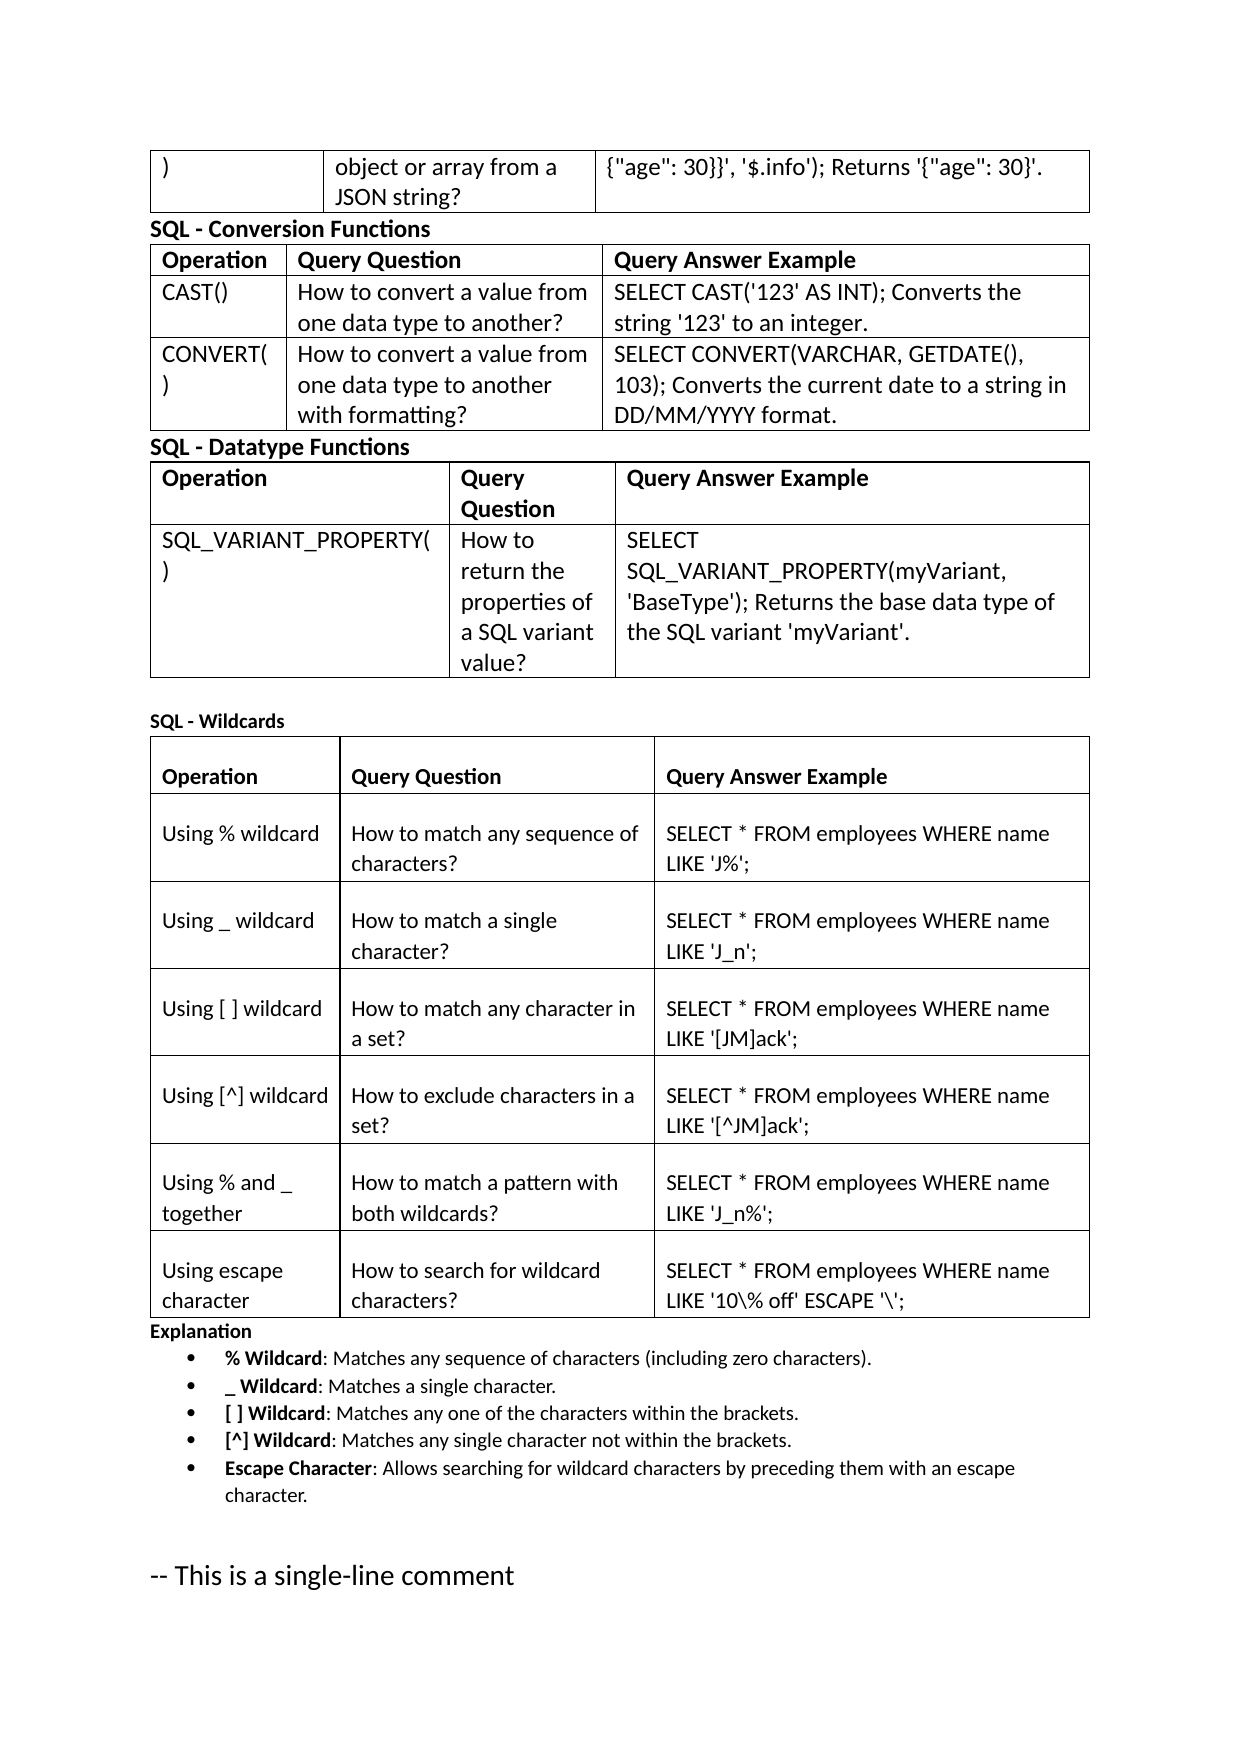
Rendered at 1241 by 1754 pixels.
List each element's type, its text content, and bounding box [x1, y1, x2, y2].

text SQL - Conversion Functions [150, 213, 1090, 244]
subtitle Explanation [150, 1318, 1090, 1343]
table_cell SELECT CONVERT(VARCHAR, GETDATE(), 103); Converts the current date to a string in DD/MM/YYYY format. [603, 338, 1089, 430]
table_cell SELECT * FROM employees WHERE name LIKE '10\% off' ESCAPE '\'; [655, 1231, 1089, 1317]
table_cell How to match any sequence of characters? [341, 794, 654, 881]
table_cell SELECT CAST('123' AS INT); Converts the string '123' to an integer. [603, 276, 1089, 337]
table_cell How to convert a value from one data type to another with formatting? [287, 338, 602, 430]
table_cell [596, 151, 1089, 212]
table_header Operation [151, 245, 286, 275]
table_cell How to exclude characters in a set? [341, 1056, 654, 1142]
table_cell How to return the properties of a SQL variant value? [450, 525, 615, 677]
subtitle % Wildcard: Matches any sequence of characters (including zero characters). [187, 1345, 1090, 1371]
subtitle _ Wildcard: Matches a single character. [187, 1373, 1090, 1398]
text SQL - Datatype Functions [150, 431, 1090, 461]
subtitle SQL - Wildcards [150, 709, 1090, 734]
table_header Operation [151, 463, 449, 523]
table_cell SELECT SQL_VARIANT_PROPERTY(myVariant, 'BaseType'); Returns the base data type of the SQL variant 'myVariant'. [616, 525, 1089, 677]
table_header Operation [151, 737, 339, 793]
table_header Query Question [341, 737, 654, 793]
table_cell Using escape character [151, 1231, 339, 1317]
table_cell SQL_VARIANT_PROPERTY() [151, 525, 449, 677]
table_header Query Answer Example [603, 245, 1089, 275]
table_cell CONVERT() [151, 338, 286, 430]
table_cell Using [^] wildcard [151, 1056, 339, 1142]
table_cell How to match any character in a set? [341, 969, 654, 1055]
table_cell SELECT * FROM employees WHERE name LIKE 'J_n%'; [655, 1144, 1089, 1230]
subtitle [^] Wildcard: Matches any single character not within the brackets. [187, 1428, 1090, 1453]
table_cell Using % and _ together [151, 1144, 339, 1230]
table_cell Using [ ] wildcard [151, 969, 339, 1055]
table_cell How to match a pattern with both wildcards? [341, 1144, 654, 1230]
table_cell JSON_QUERY() [151, 151, 323, 212]
table_header Query Question [450, 463, 615, 523]
table_cell SELECT * FROM employees WHERE name LIKE '[JM]ack'; [655, 969, 1089, 1055]
table_cell CAST() [151, 276, 286, 337]
subtitle Escape Character: Allows searching for wildcard characters by preceding them with an escape character. [187, 1455, 1090, 1508]
table_header Query Answer Example [655, 737, 1089, 793]
table_cell Using % wildcard [151, 794, 339, 881]
table_cell How to search for wildcard characters? [341, 1231, 654, 1317]
table_cell SELECT * FROM employees WHERE name LIKE '[^JM]ack'; [655, 1056, 1089, 1142]
table_cell SELECT * FROM employees WHERE name LIKE 'J%'; [655, 794, 1089, 881]
table_cell Using _ wildcard [151, 882, 339, 968]
table_header Query Question [287, 245, 602, 275]
subtitle [ ] Wildcard: Matches any one of the characters within the brackets. [187, 1400, 1090, 1426]
text -- This is a single-line comment [150, 1557, 1090, 1592]
table_header Query Answer Example [616, 463, 1089, 523]
table_cell How to match a single character? [341, 882, 654, 968]
table_cell How to convert a value from one data type to another? [287, 276, 602, 337]
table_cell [324, 151, 595, 212]
table_cell SELECT * FROM employees WHERE name LIKE 'J_n'; [655, 882, 1089, 968]
